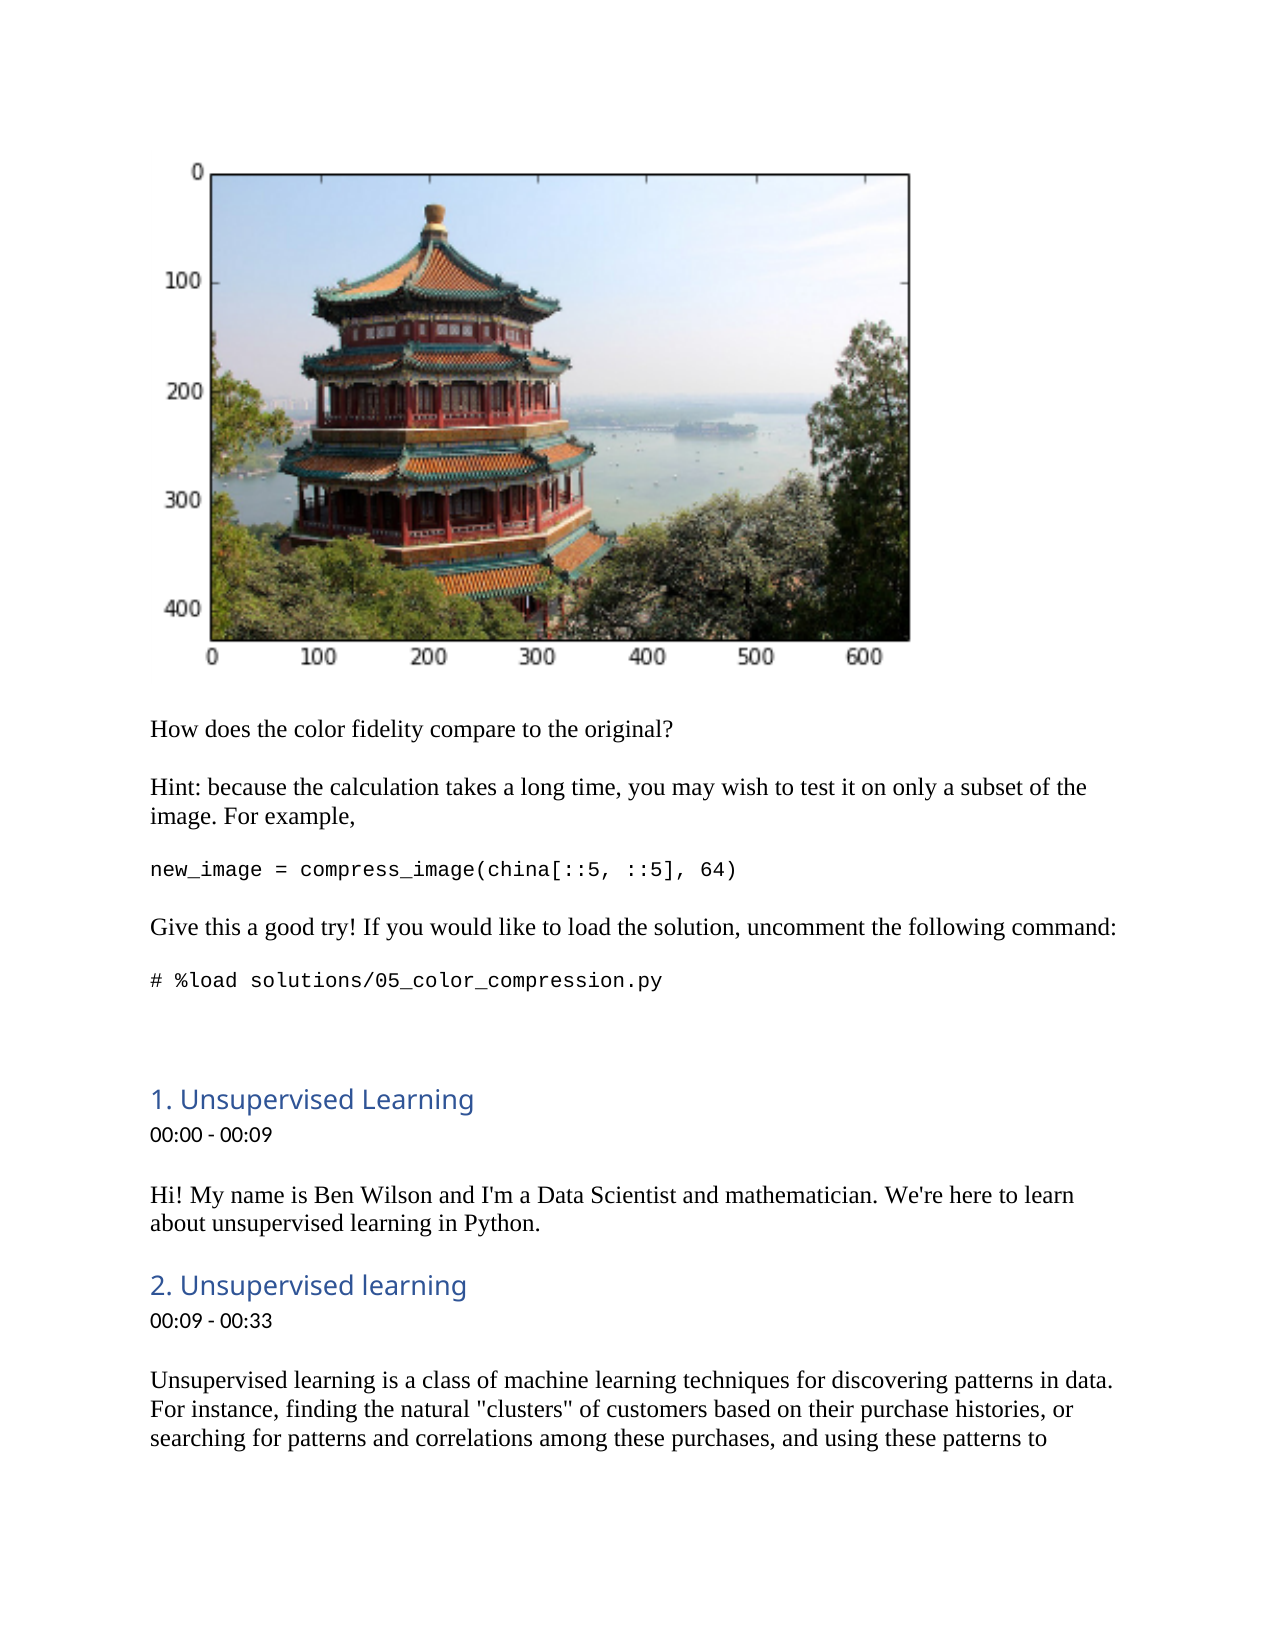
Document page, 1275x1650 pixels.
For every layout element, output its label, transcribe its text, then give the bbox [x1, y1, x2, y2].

text Give this a good try! If you would like to load the solution, uncomment the following command: [150, 912, 1125, 941]
picture [150, 150, 921, 684]
text 00:00 - 00:09 [150, 1120, 1125, 1148]
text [150, 1366, 1125, 1452]
subtitle 2. Unsupervised learning [150, 1266, 1125, 1303]
subtitle 1. Unsupervised Learning [150, 1081, 1125, 1117]
text How does the color fidelity compare to the original? [150, 714, 1125, 743]
text 00:09 - 00:33 [150, 1306, 1125, 1334]
text new_image = compress_image(china[::5, ::5], 64) [150, 859, 1125, 883]
text Hint: because the calculation takes a long time, you may wish to test it on only a subset of the image. For example, [150, 772, 1125, 830]
text # %load solutions/05_color_compression.py [150, 970, 1125, 993]
text Hi! My name is Ben Wilson and I'm a Data Scientist and mathematician. We're here to learn about unsupervised learning in Python. [150, 1180, 1125, 1237]
